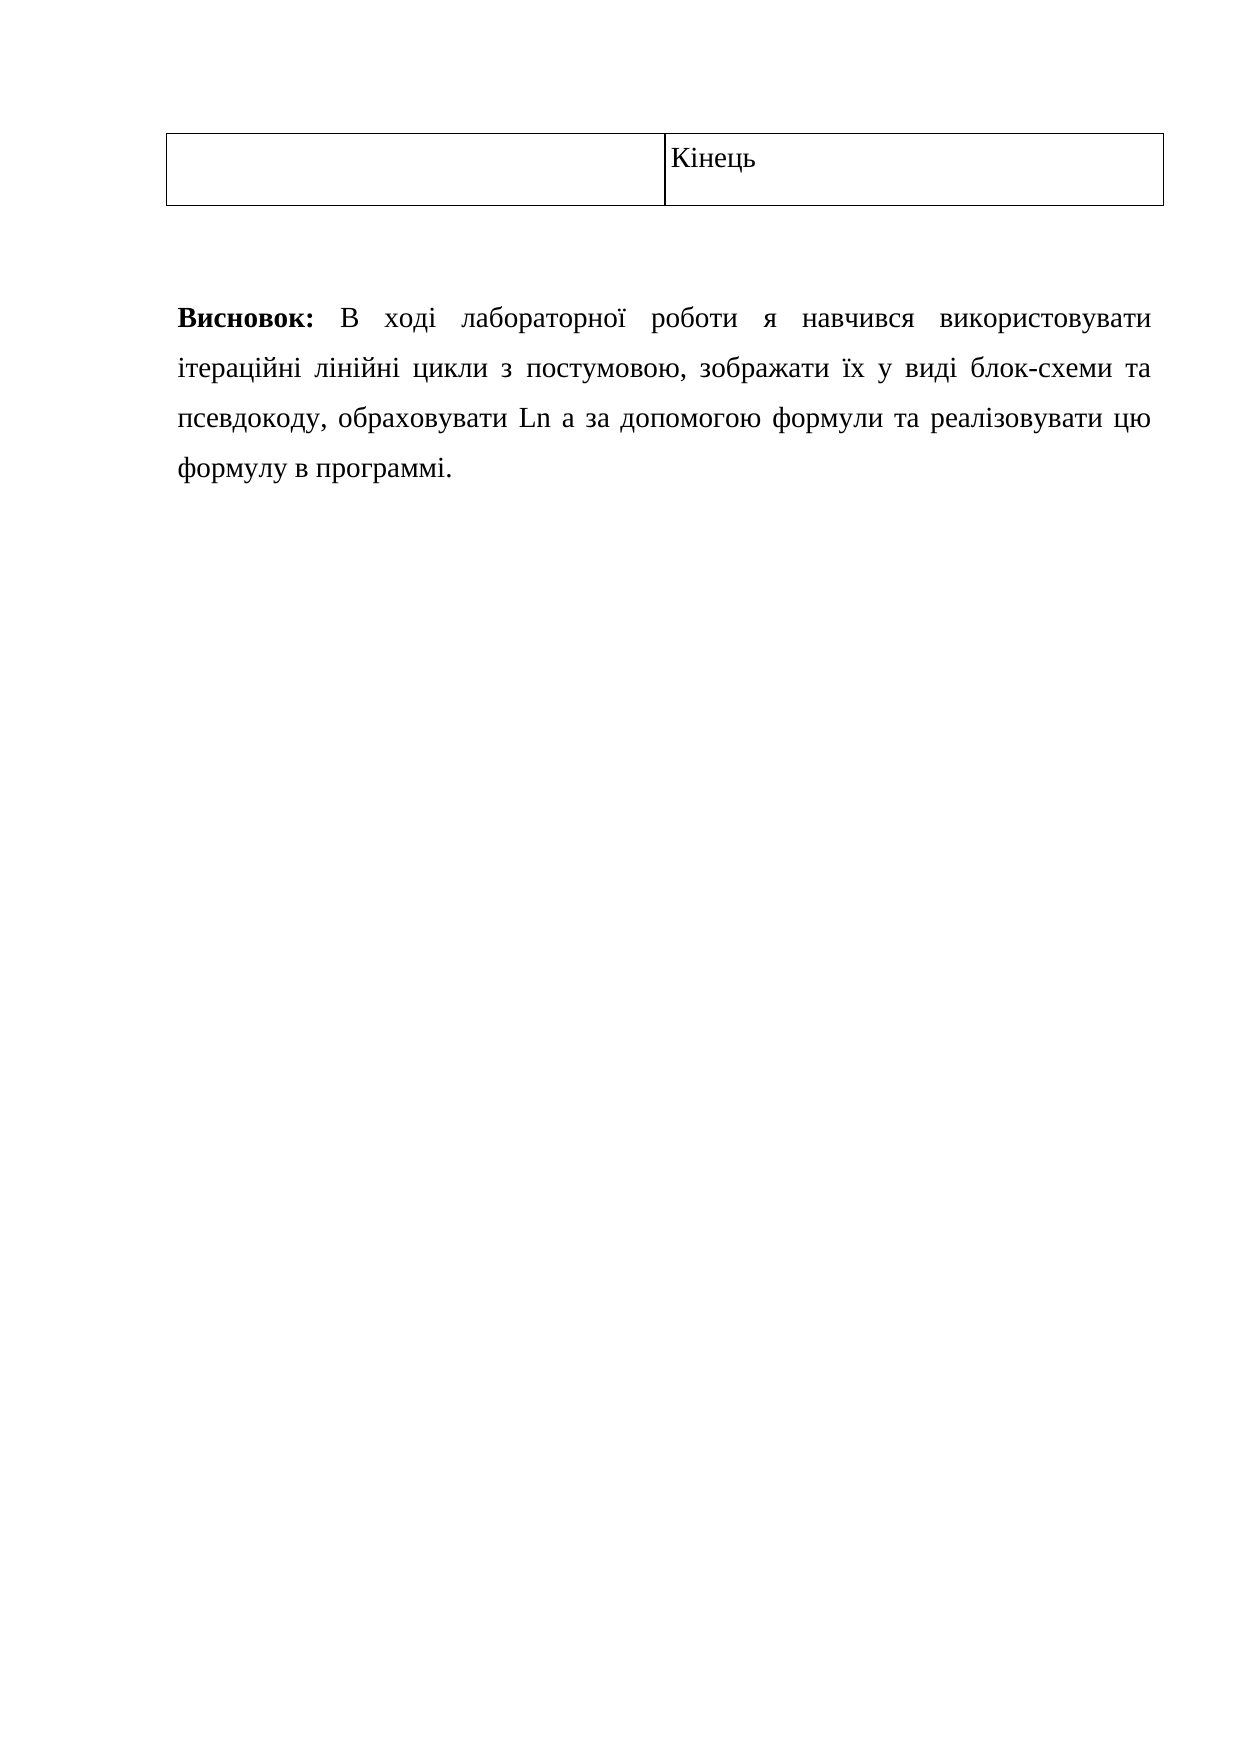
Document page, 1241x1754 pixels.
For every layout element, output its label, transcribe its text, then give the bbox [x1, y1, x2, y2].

text Висновок: В ході лабораторної роботи я навчився використовувати ітераційні лінійні цикли з постумовою, зображати їх у виді блок-схеми та псевдокоду, обраховувати Ln a за допомогою формули та реалізовувати цю формулу в программі. [177, 300, 1152, 484]
table_cell Кінець [666, 134, 1163, 205]
table_cell [167, 134, 664, 205]
